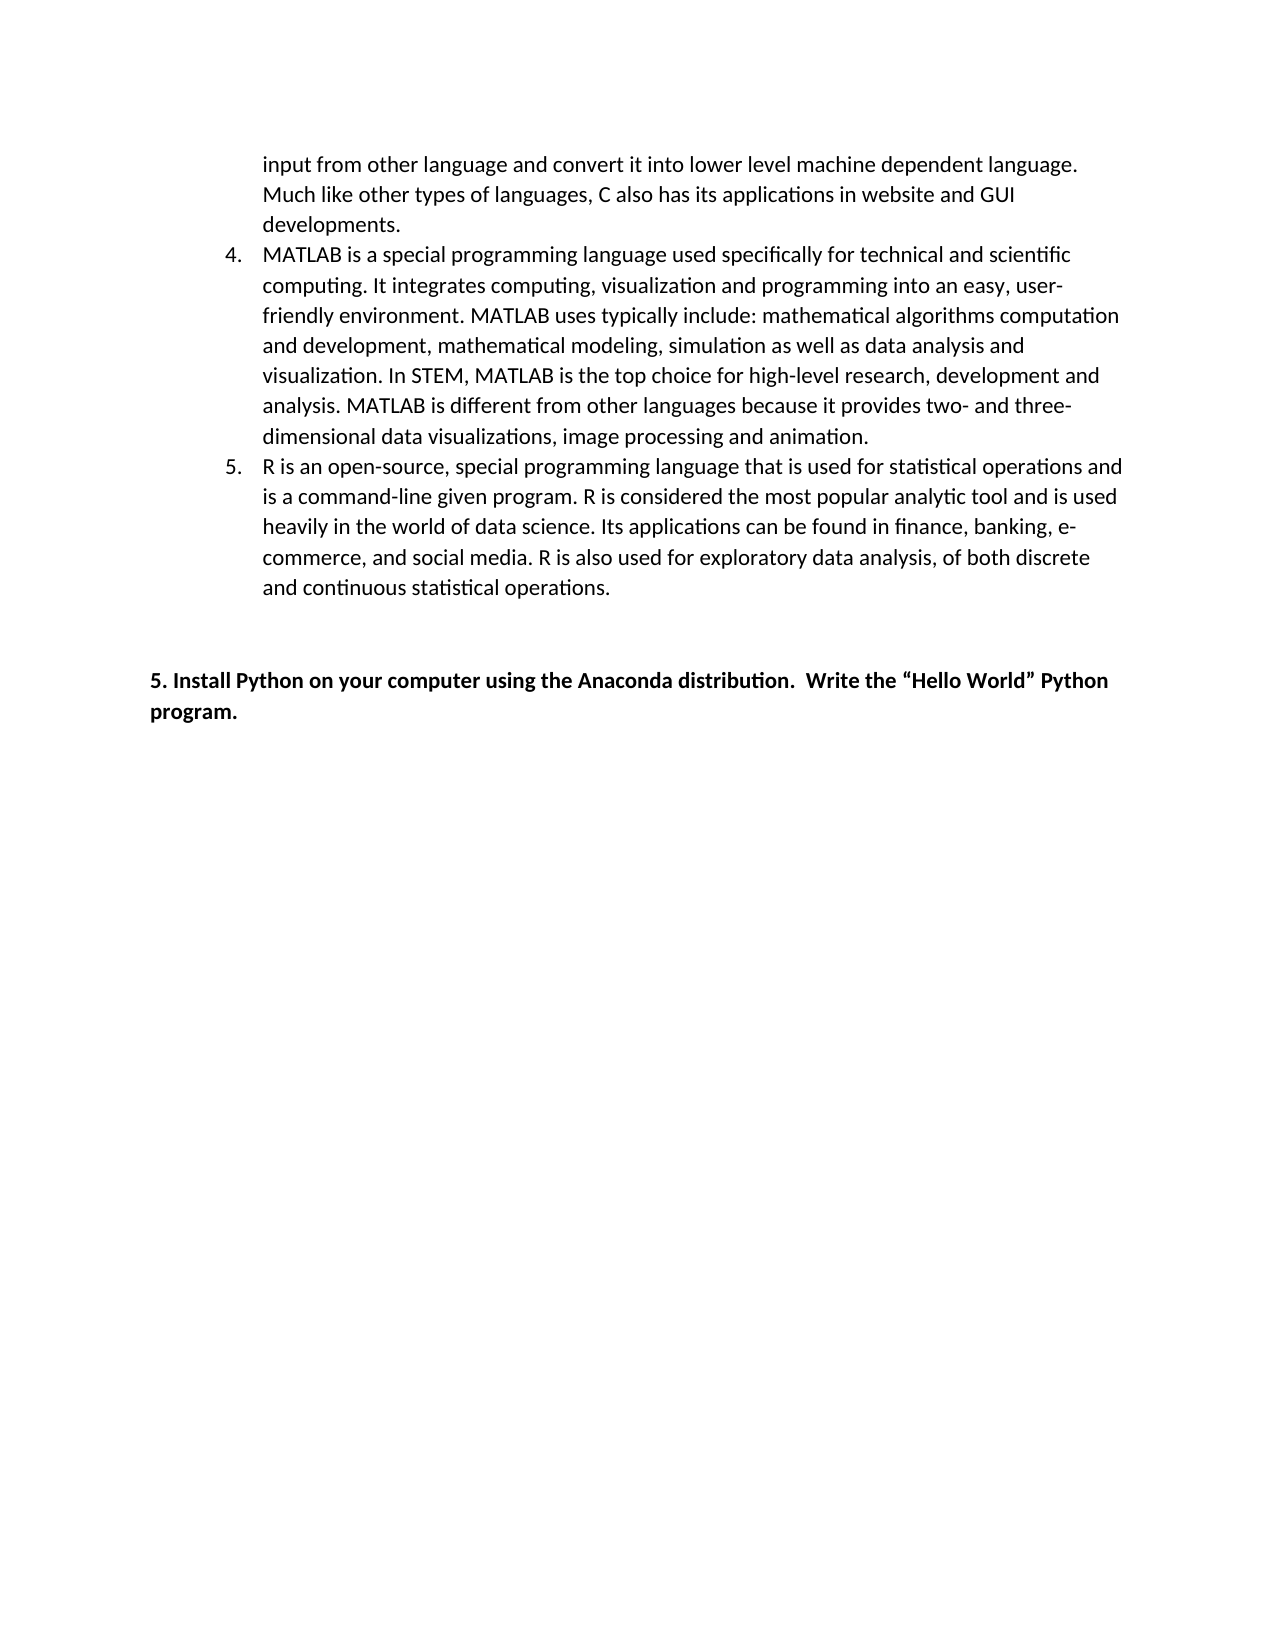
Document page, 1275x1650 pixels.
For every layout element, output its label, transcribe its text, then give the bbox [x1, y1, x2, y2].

text 5. Install Python on your computer using the Anaconda distribution. Write the “Hello World” Python program. [150, 667, 1125, 725]
list MATLAB is a special programming language used specifically for technical and scientific computing. It integrates computing, visualization and programming into an easy, user-friendly environment. MATLAB uses typically include: mathematical algorithms computation and development, mathematical modeling, simulation as well as data analysis and visualization. In STEM, MATLAB is the top choice for high-level research, development and analysis. MATLAB is different from other languages because it provides two- and three-dimensional data visualizations, image processing and animation. [225, 241, 1125, 450]
list R is an open-source, special programming language that is used for statistical operations and is a command-line given program. R is considered the most popular analytic tool and is used heavily in the world of data science. Its applications can be found in finance, banking, e-commerce, and social media. R is also used for exploratory data analysis, of both discrete and continuous statistical operations. [225, 452, 1125, 601]
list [225, 150, 1125, 238]
